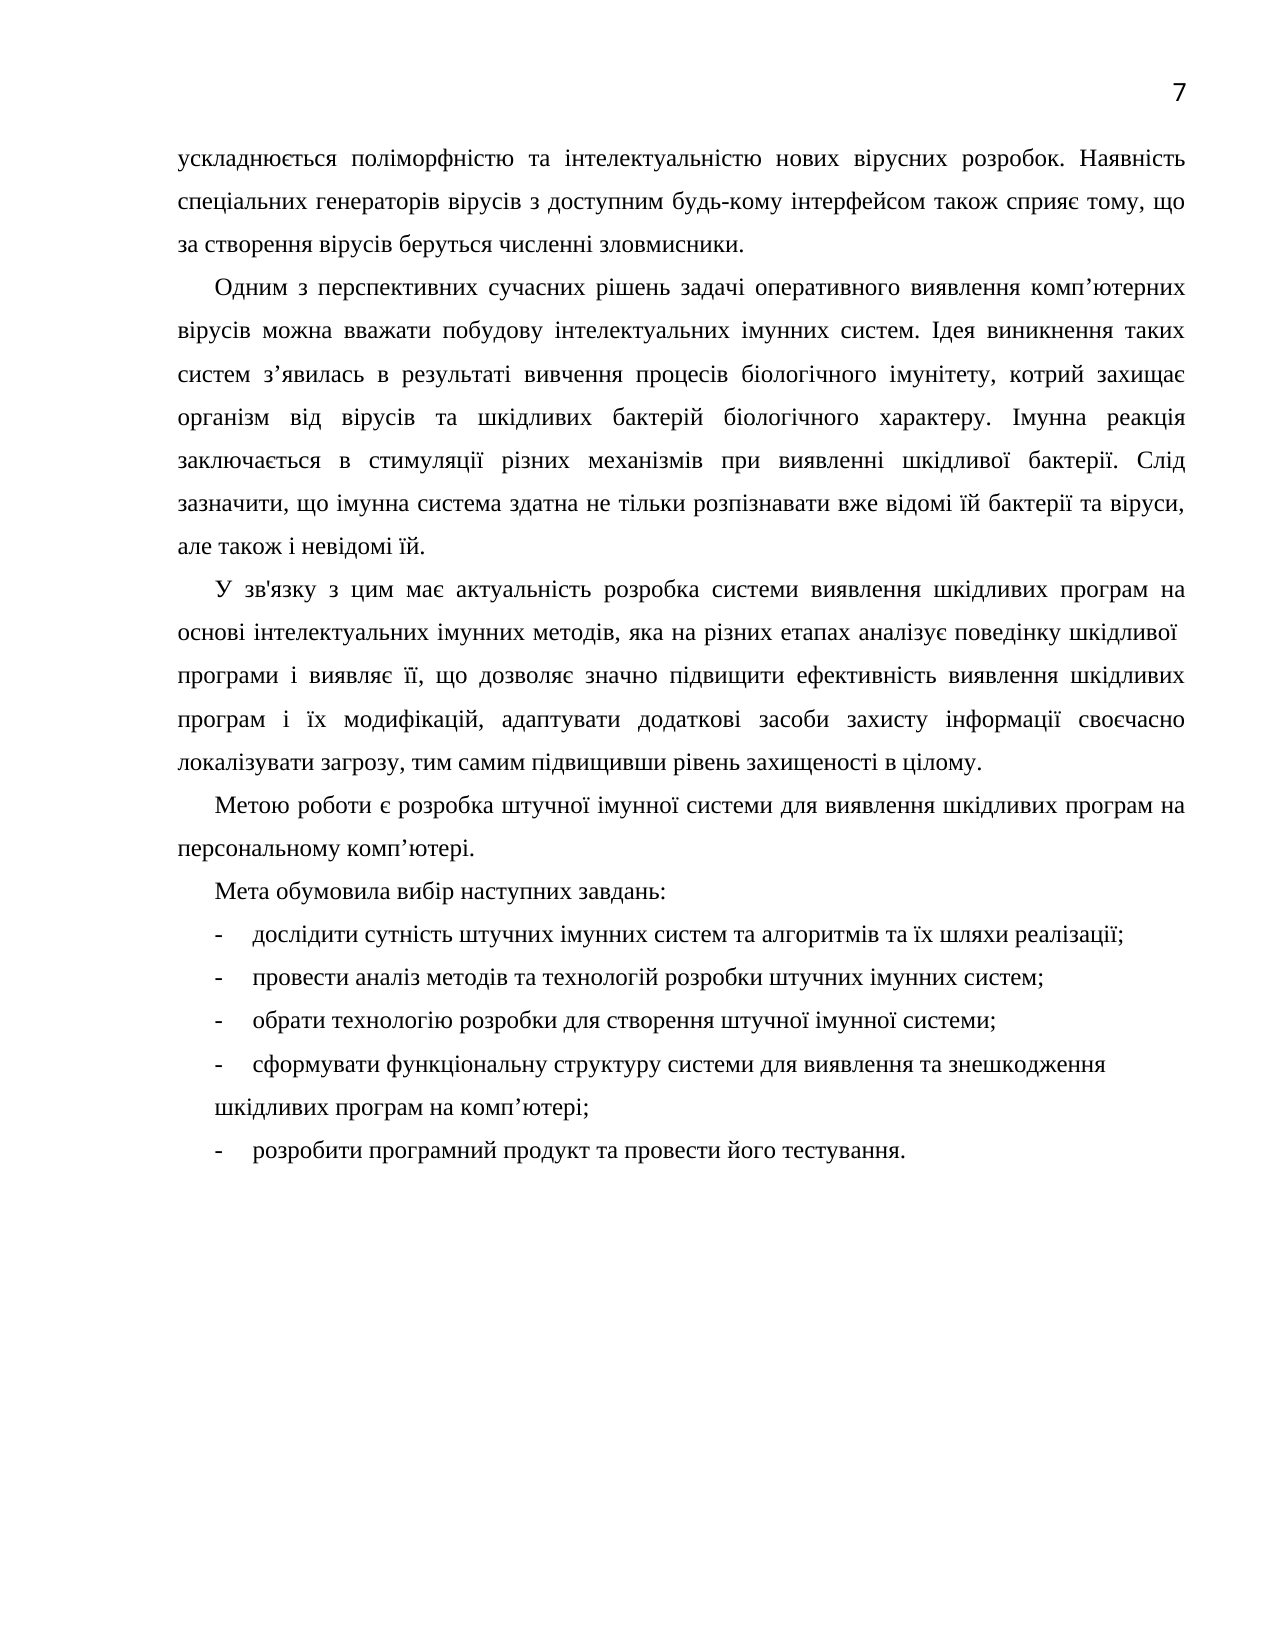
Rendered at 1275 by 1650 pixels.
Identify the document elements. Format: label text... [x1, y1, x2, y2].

title провести аналіз методів та технологій розробки штучних імунних систем; [177, 962, 1186, 991]
title Одним з перспективних сучасних рішень задачі оперативного виявлення комп’ютерних вірусів можна вважати побудову інтелектуальних імунних систем. Ідея виникнення таких систем з’явилась в результаті вивчення процесів біологічного імунітету, котрий захищає організм від вірусів та шкідливих бактерій біологічного характеру. Імунна реакція заключається в стимуляції різних механізмів при виявленні шкідливої бактерії. Слід зазначити, що імунна система здатна не тільки розпізнавати вже відомі їй бактерії та віруси, але також і невідомі їй. [177, 272, 1186, 560]
title Метою роботи є розробка штучної імунної системи для виявлення шкідливих програм на персональному комп’ютері. [177, 790, 1186, 862]
title сформувати функціональну структуру системи для виявлення та знешкодження [177, 1049, 1186, 1077]
title У зв'язку з цим має актуальність розробка системи виявлення шкідливих програм на основі інтелектуальних імунних методів, яка на різних етапах аналізує поведінку шкідливої ​​програми і виявляє її, що дозволяє значно підвищити ефективність виявлення шкідливих програм і їх модифікацій, адаптувати додаткові засоби захисту інформації своєчасно локалізувати загрозу, тим самим підвищивши рівень захищеності в цілому. [177, 574, 1186, 776]
title розробити програмний продукт та провести його тестування. [177, 1135, 1186, 1164]
title Мета обумовила вибір наступних завдань: [177, 876, 1186, 905]
title обрати технологію розробки для створення штучної імунної системи; [177, 1006, 1186, 1034]
title дослідити сутність штучних імунних систем та алгоритмів та їх шляхи реалізації; [177, 919, 1186, 948]
title шкідливих програм на комп’ютері; [177, 1092, 1186, 1121]
